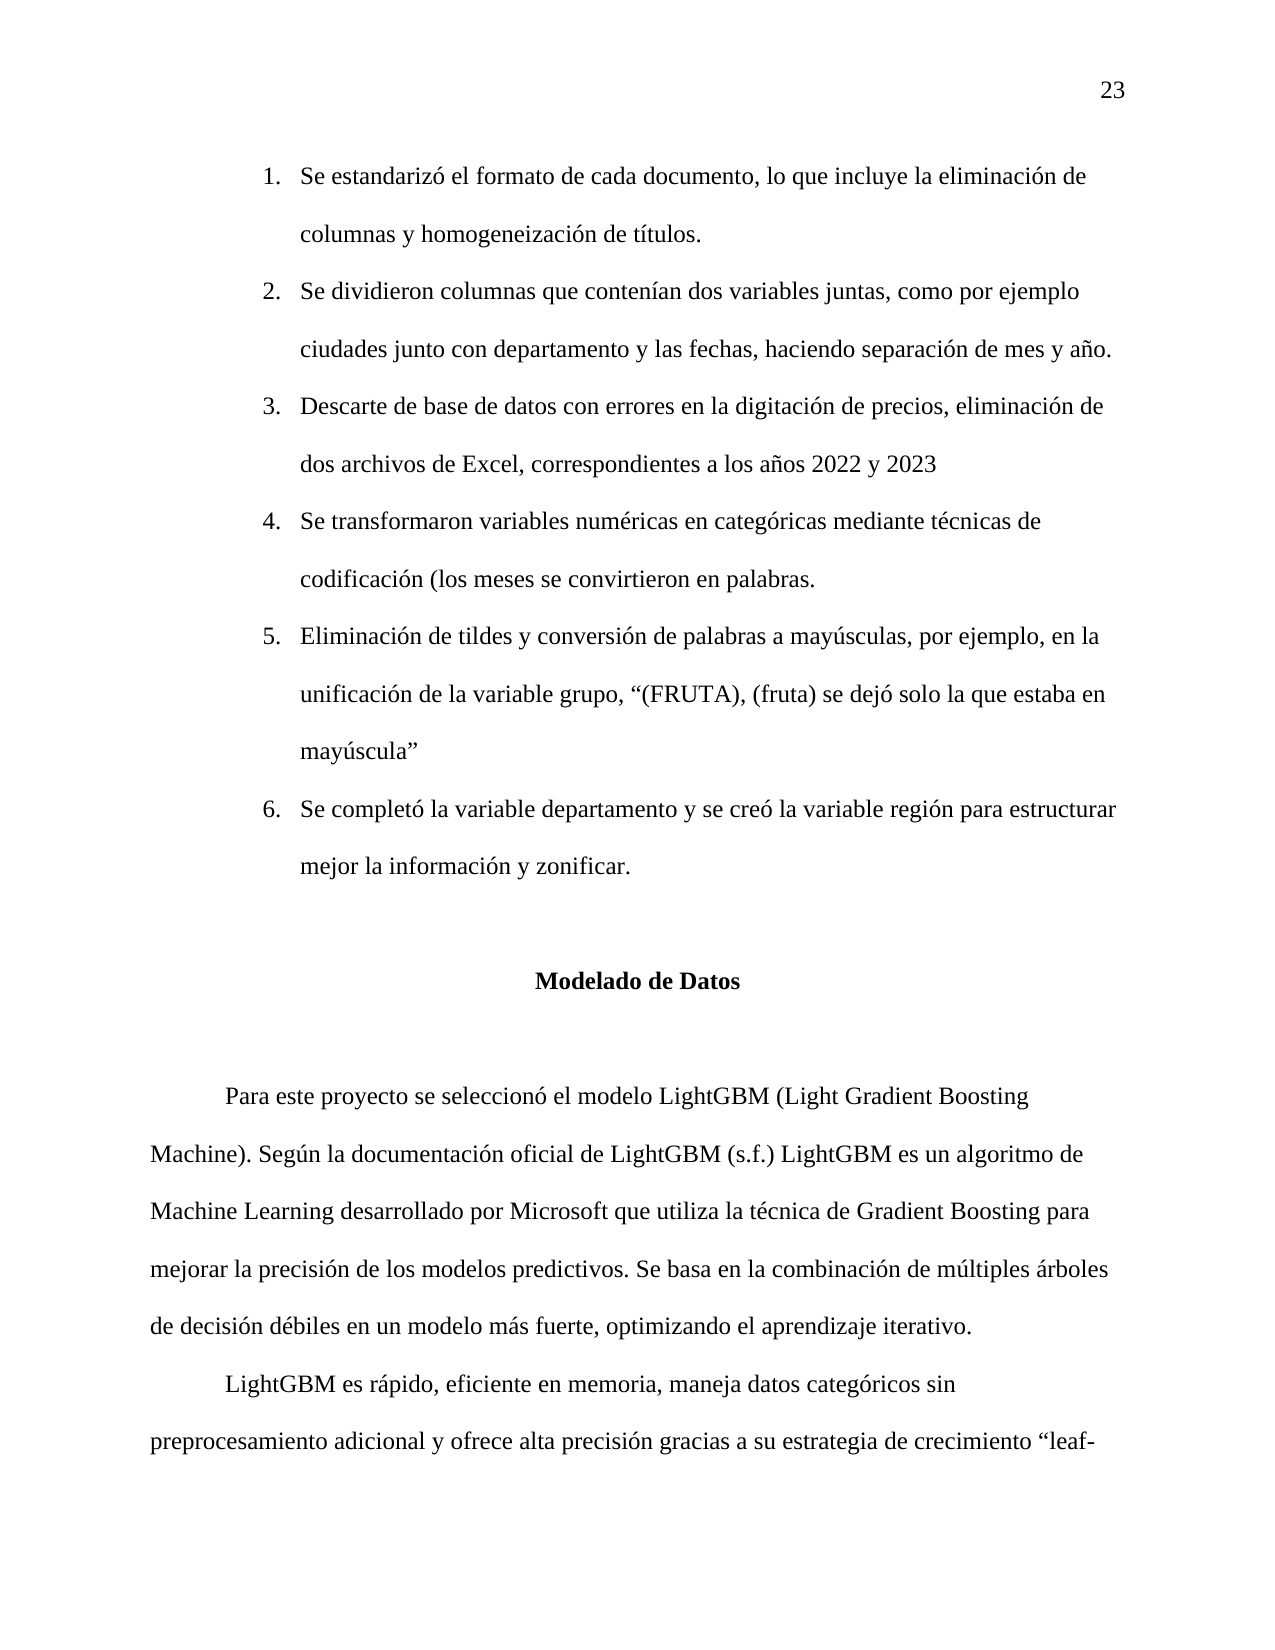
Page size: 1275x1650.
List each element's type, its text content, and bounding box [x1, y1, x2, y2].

list Se completó la variable departamento y se creó la variable región para estructurar mejor la información y zonificar. [262, 794, 1125, 880]
list Se estandarizó el formato de cada documento, lo que incluye la eliminación de columnas y homogeneización de títulos. [262, 161, 1125, 247]
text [150, 1369, 1125, 1455]
list Eliminación de tildes y conversión de palabras a mayúsculas, por ejemplo, en la unificación de la variable grupo, “(FRUTA), (fruta) se dejó solo la que estaba en mayúscula” [262, 621, 1125, 765]
list Descarte de base de datos con errores en la digitación de precios, eliminación de dos archivos de Excel, correspondientes a los años 2022 y 2023 [262, 391, 1125, 477]
text Para este proyecto se seleccionó el modelo LightGBM (Light Gradient Boosting Machine). Según la documentación oficial de LightGBM (s.f.) LightGBM es un algoritmo de Machine Learning desarrollado por Microsoft que utiliza la técnica de Gradient Boosting para mejorar la precisión de los modelos predictivos. Se basa en la combinación de múltiples árboles de decisión débiles en un modelo más fuerte, optimizando el aprendizaje iterativo. [150, 1081, 1125, 1340]
list Se dividieron columnas que contenían dos variables juntas, como por ejemplo ciudades junto con departamento y las fechas, haciendo separación de mes y año. [262, 276, 1125, 362]
list Se transformaron variables numéricas en categóricas mediante técnicas de codificación (los meses se convirtieron en palabras. [262, 506, 1125, 592]
text Modelado de Datos [150, 966, 1125, 995]
